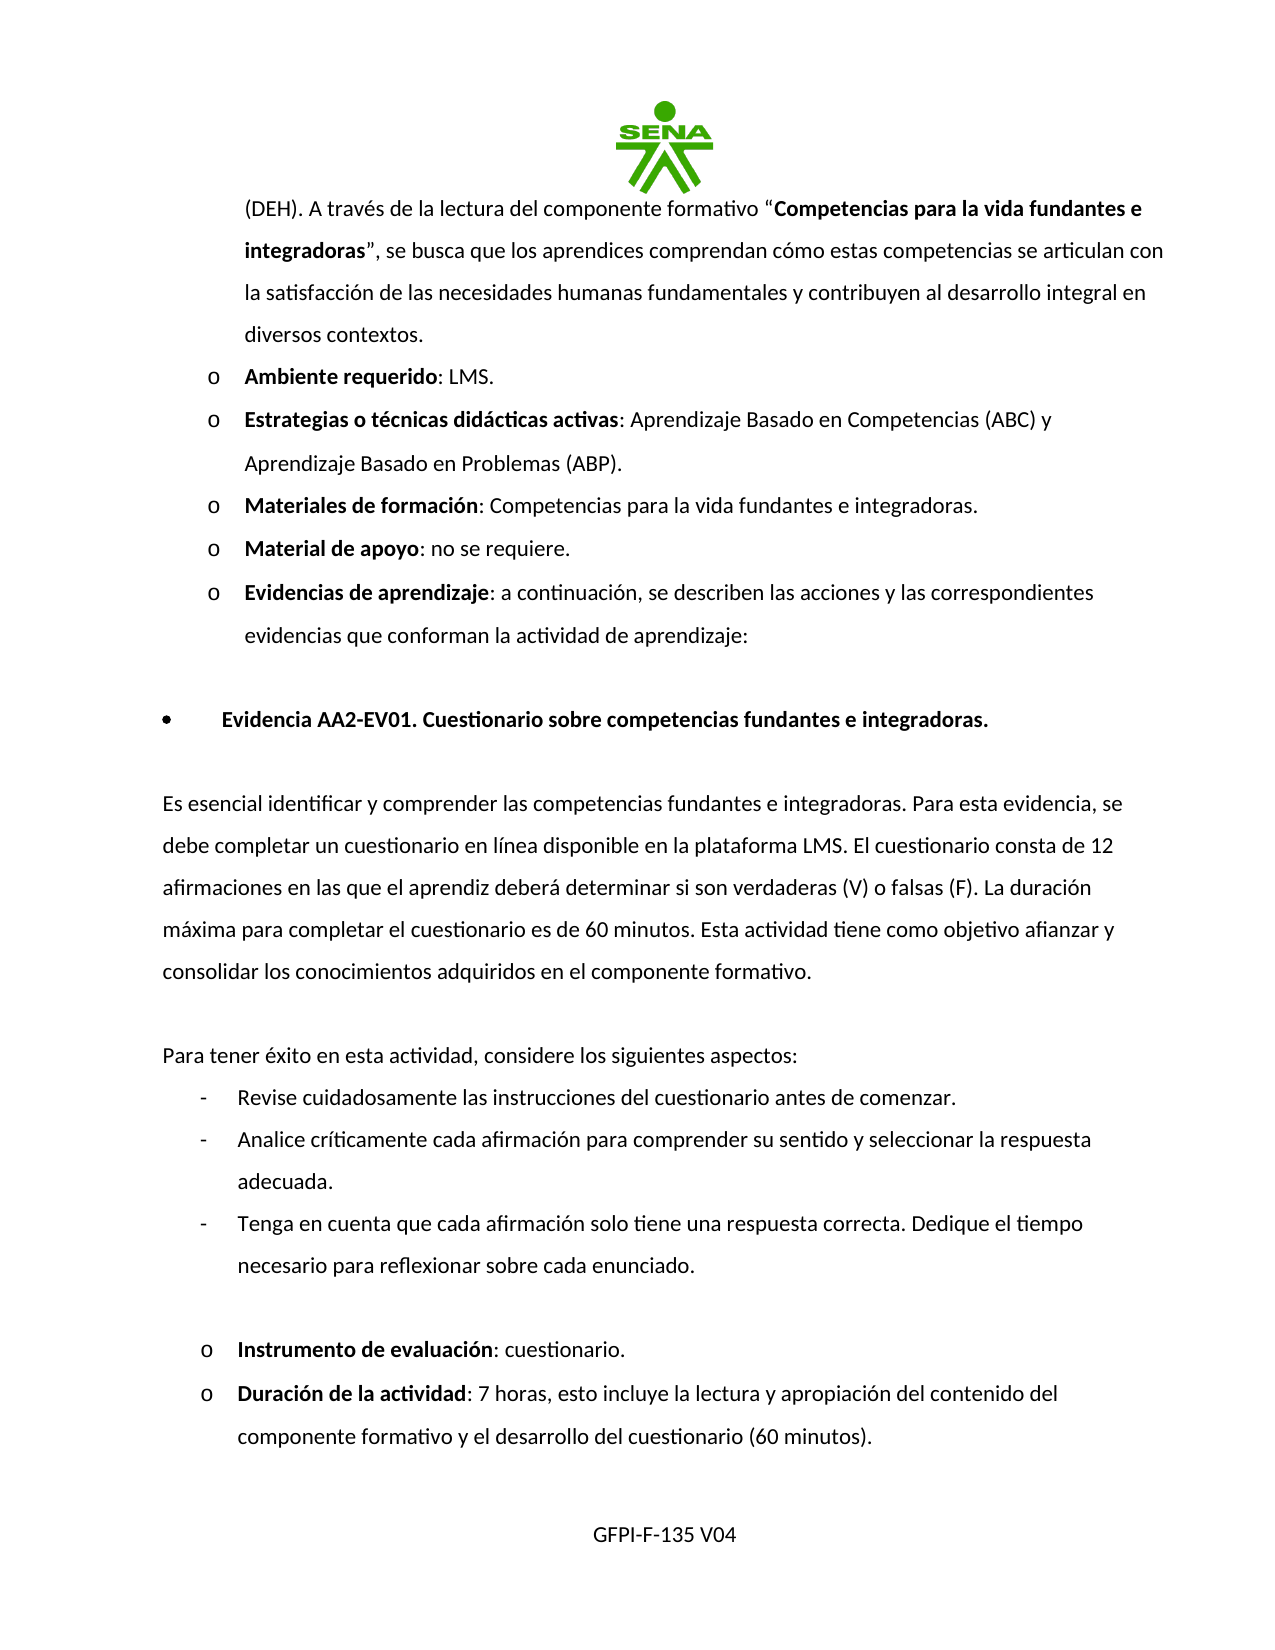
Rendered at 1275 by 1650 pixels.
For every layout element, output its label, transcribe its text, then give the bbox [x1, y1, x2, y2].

list Tenga en cuenta que cada afirmación solo tiene una respuesta correcta. Dedique el tiempo necesario para reflexionar sobre cada enunciado. [200, 1209, 1167, 1279]
picture [616, 101, 714, 194]
list Duración de la actividad: 7 horas, esto incluye la lectura y apropiación del contenido del componente formativo y el desarrollo del cuestionario (60 minutos). [200, 1379, 1167, 1450]
text Es esencial identificar y comprender las competencias fundantes e integradoras. Para esta evidencia, se debe completar un cuestionario en línea disponible en la plataforma LMS. El cuestionario consta de 12 afirmaciones en las que el aprendiz deberá determinar si son verdaderas (V) o falsas (F). La duración máxima para completar el cuestionario es de 60 minutos. Esta actividad tiene como objetivo afianzar y consolidar los conocimientos adquiridos en el componente formativo. [162, 789, 1167, 985]
list Material de apoyo: no se requiere. [207, 534, 1167, 564]
list Materiales de formación: Competencias para la vida fundantes e integradoras. [207, 491, 1167, 520]
list Analice críticamente cada afirmación para comprender su sentido y seleccionar la respuesta adecuada. [200, 1125, 1167, 1195]
text Para tener éxito en esta actividad, considere los siguientes aspectos: [162, 1041, 1167, 1069]
list Ambiente requerido: LMS. [207, 362, 1167, 391]
list Revise cuidadosamente las instrucciones del cuestionario antes de comenzar. [200, 1083, 1167, 1111]
list Evidencias de aprendizaje: a continuación, se describen las acciones y las correspondientes evidencias que conforman la actividad de aprendizaje: [207, 578, 1167, 649]
list Evidencia AA2-EV01. Cuestionario sobre competencias fundantes e integradoras. [162, 705, 1167, 733]
list Estrategias o técnicas didácticas activas: Aprendizaje Basado en Competencias (ABC) y Aprendizaje Basado en Problemas (ABP). [207, 406, 1167, 477]
list Instrumento de evaluación: cuestionario. [200, 1335, 1167, 1364]
